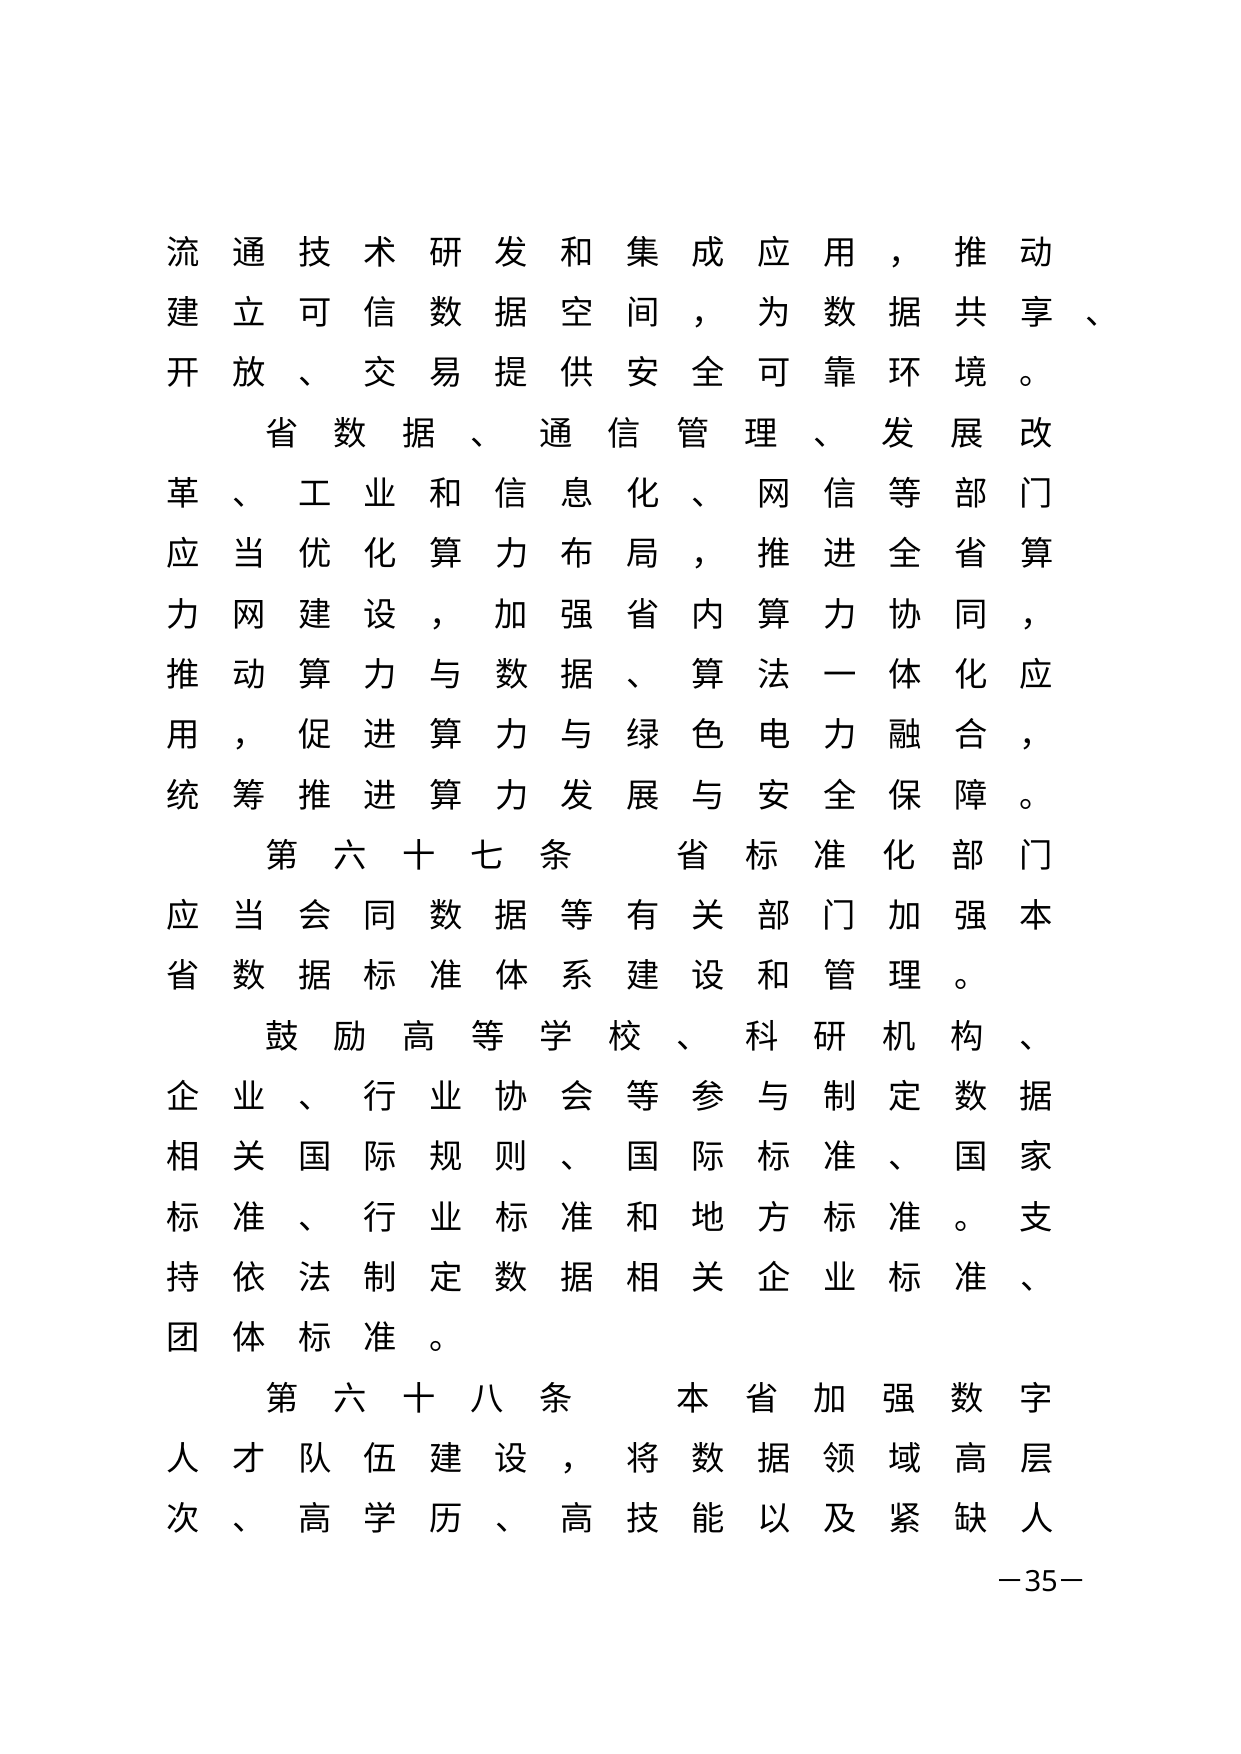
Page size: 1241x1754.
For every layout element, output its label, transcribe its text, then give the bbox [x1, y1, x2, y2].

text 第六十八条 本省加强数字人才队伍建设，将数据领域高层次、高学历、高技能以及紧缺人才纳入人才支持政策体系，建立数据领域人才职称评价体系，创新完善人才引进、培养、评价、激励机制，增强数字人才有效供给。 [167, 1365, 1085, 1546]
text 第六十七条 省标准化部门应当会同数据等有关部门加强本省数据标准体系建设和管理。 [167, 823, 1085, 1003]
text 鼓励高等学校、科研机构、企业、行业协会等参与制定数据相关国际规则、国际标准、国家标准、行业标准和地方标准。支持依法制定数据相关企业标准、团体标准。 [167, 1003, 1085, 1365]
text 省数据、通信管理、发展改革、工业和信息化、网信等部门应当优化算力布局，推进全省算力网建设，加强省内算力协同，推动算力与数据、算法一体化应用，促进算力与绿色电力融合，统筹推进算力发展与安全保障。 [167, 400, 1085, 823]
text 省数据主管部门应当会同有关部门合理规划建设数据基础设施，探索建设数联网，推进数据流通技术研发和集成应用，推动建立可信数据空间，为数据共享、开放、交易提供安全可靠环境。 [167, 219, 1085, 400]
